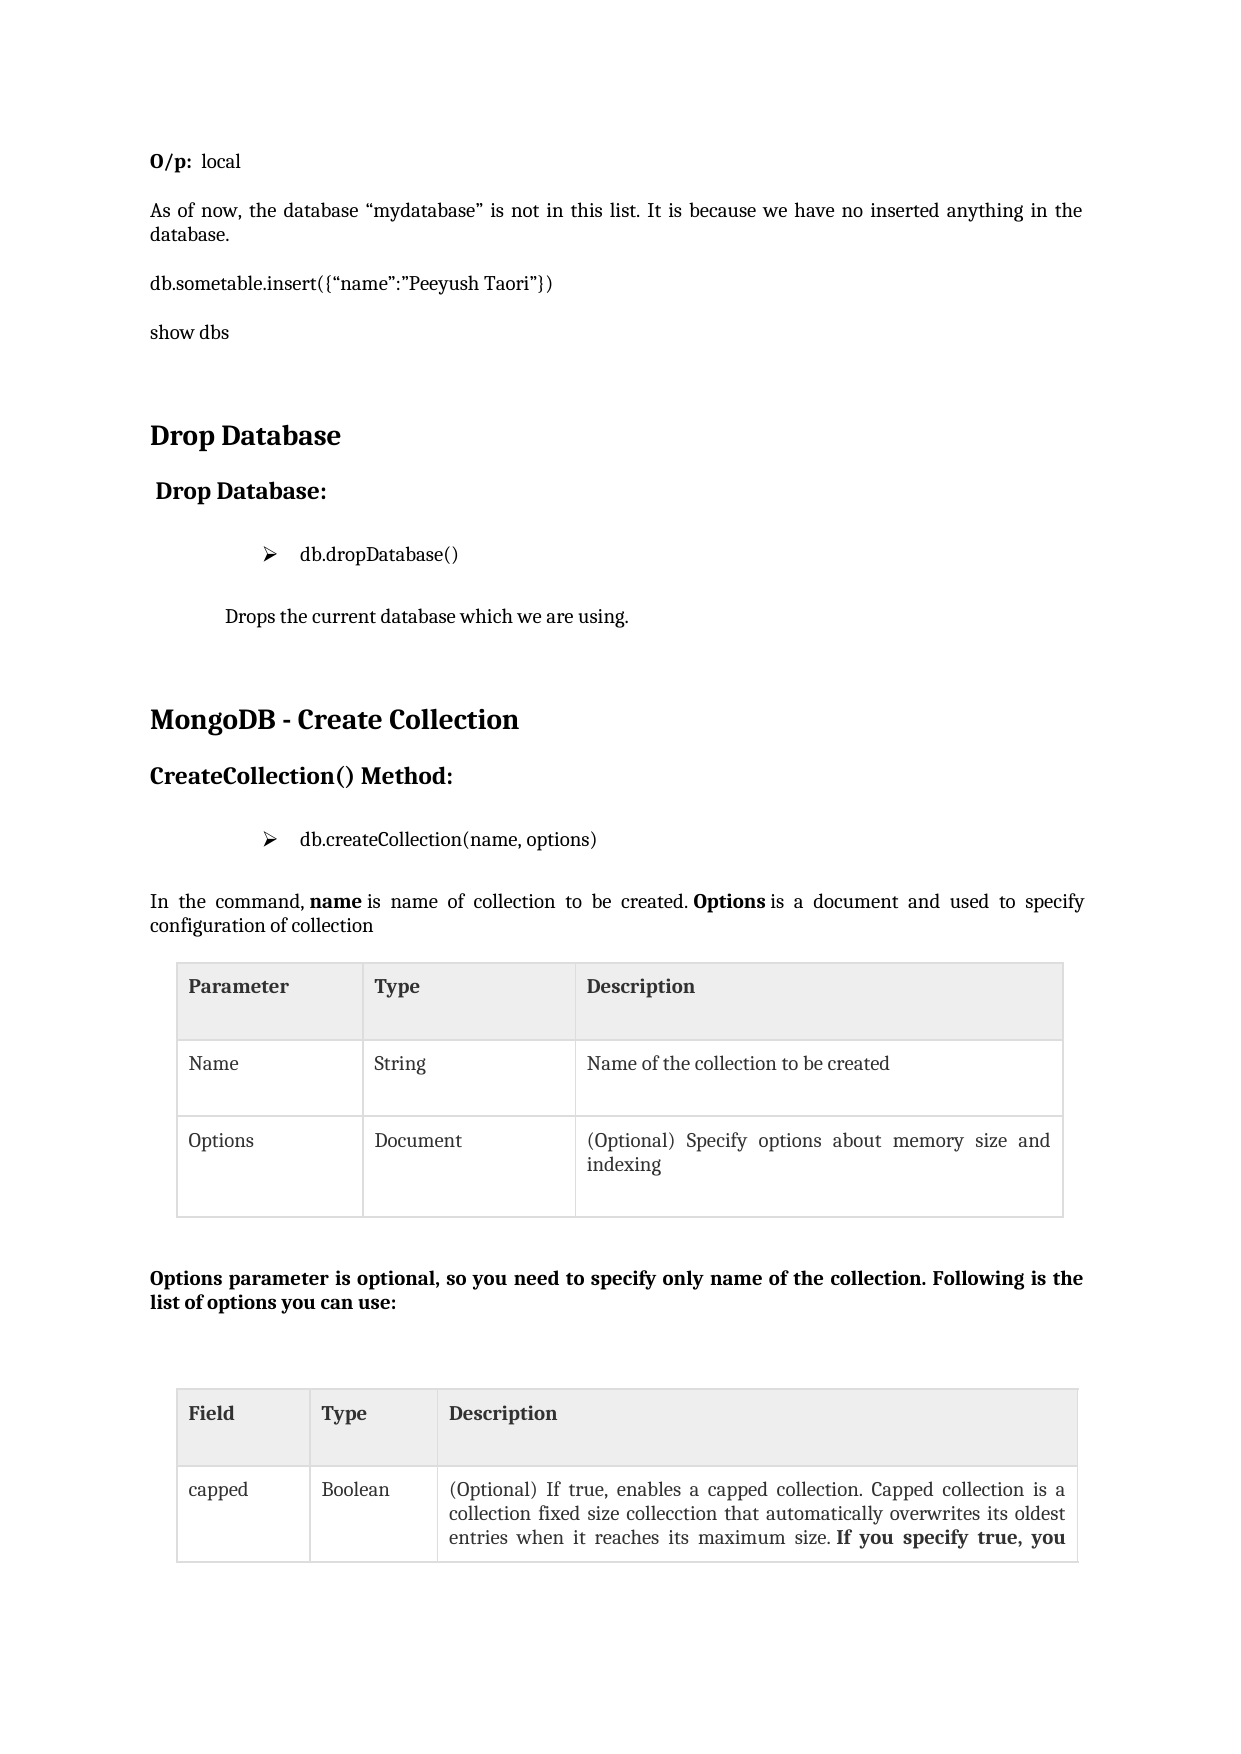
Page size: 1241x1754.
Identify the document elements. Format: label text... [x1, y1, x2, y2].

table_header Field [178, 1390, 309, 1465]
table_cell capped [178, 1467, 309, 1561]
table_cell (Optional) Specify options about memory size and indexing [576, 1117, 1062, 1216]
table_header Parameter [178, 964, 362, 1039]
table_header Description [576, 964, 1062, 1039]
text Drops the current database which we are using. [150, 605, 1085, 629]
table_cell Name of the collection to be created [576, 1041, 1062, 1115]
text CreateCollection() Method: [150, 762, 1085, 790]
list db.dropDatabase() [262, 531, 1085, 574]
text Drop Database: [150, 477, 1085, 506]
text MongoDB - Create Collection [150, 703, 1085, 737]
text show dbs [150, 321, 1085, 345]
table_header Description [438, 1390, 1077, 1465]
table_cell Options [178, 1117, 362, 1216]
table_cell Document [364, 1117, 575, 1216]
text As of now, the database “mydatabase” is not in this list. It is because we have no inserted anything in the database. [150, 199, 1085, 247]
text O/p: local [150, 150, 1085, 174]
table_header Type [364, 964, 575, 1039]
text db.sometable.insert({“name”:”Peeyush Taori”}) [150, 272, 1085, 296]
table_cell Name [178, 1041, 362, 1115]
text Drop Database [150, 419, 1085, 452]
list db.createCollection(name, options) [300, 815, 1085, 858]
text In the command, name is name of collection to be created. Options is a document and used to specify configuration of collection [150, 889, 1085, 937]
text Options parameter is optional, so you need to specify only name of the collection. Following is the list of options you can use: [150, 1266, 1085, 1314]
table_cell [438, 1467, 1077, 1561]
table_cell Boolean [311, 1467, 437, 1561]
table_header Type [311, 1390, 437, 1465]
table_cell String [364, 1041, 575, 1115]
